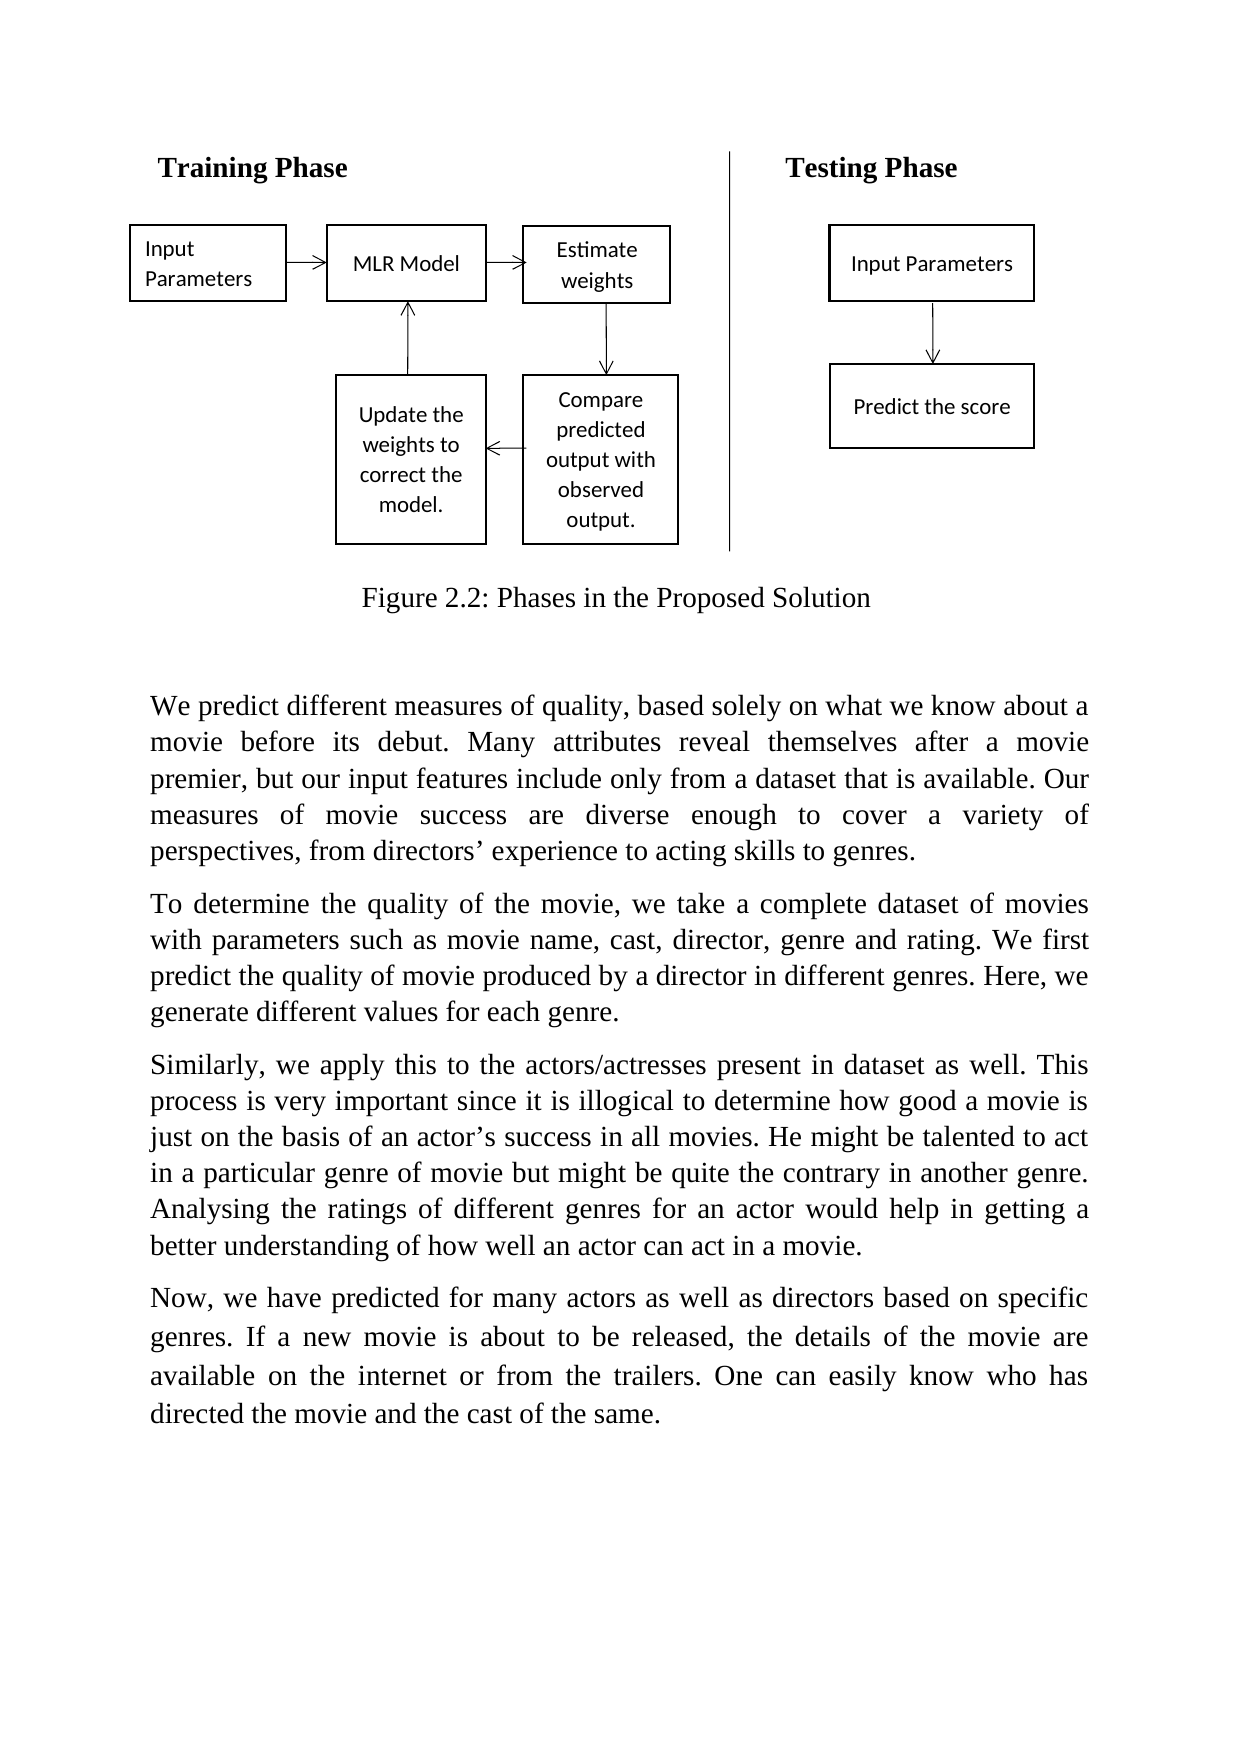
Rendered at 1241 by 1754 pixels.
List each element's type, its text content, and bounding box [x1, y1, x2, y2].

text Training Phase Testing Phase [150, 150, 1090, 183]
text Similarly, we apply this to the actors/actresses present in dataset as well. This process is very important since it is illogical to determine how good a movie is just on the basis of an actor’s success in all movies. He might be talented to act in a particular genre of movie but might be quite the contrary in another genre. Analysing the ratings of different genres for an actor would help in getting a better understanding of how well an actor can act in a movie. [150, 1047, 1090, 1261]
text Figure 2.2: Phases in the Proposed Solution [150, 580, 1090, 614]
text To determine the quality of the movie, we take a complete dataset of movies with parameters such as movie name, cast, director, genre and rating. We first predict the quality of movie produced by a director in different genres. Here, we generate different values for each genre. [150, 886, 1090, 1028]
text Now, we have predicted for many actors as well as directors based on specific genres. If a new movie is about to be released, the details of the movie are available on the internet or from the trailers. One can easily know who has directed the movie and the cast of the same. [150, 1281, 1090, 1430]
text We predict different measures of quality, based solely on what we know about a movie before its debut. Many attributes reveal themselves after a movie premier, but our input features include only from a dataset that is available. Our measures of movie success are diverse enough to cover a variety of perspectives, from directors’ experience to acting skills to genres. [150, 688, 1090, 867]
